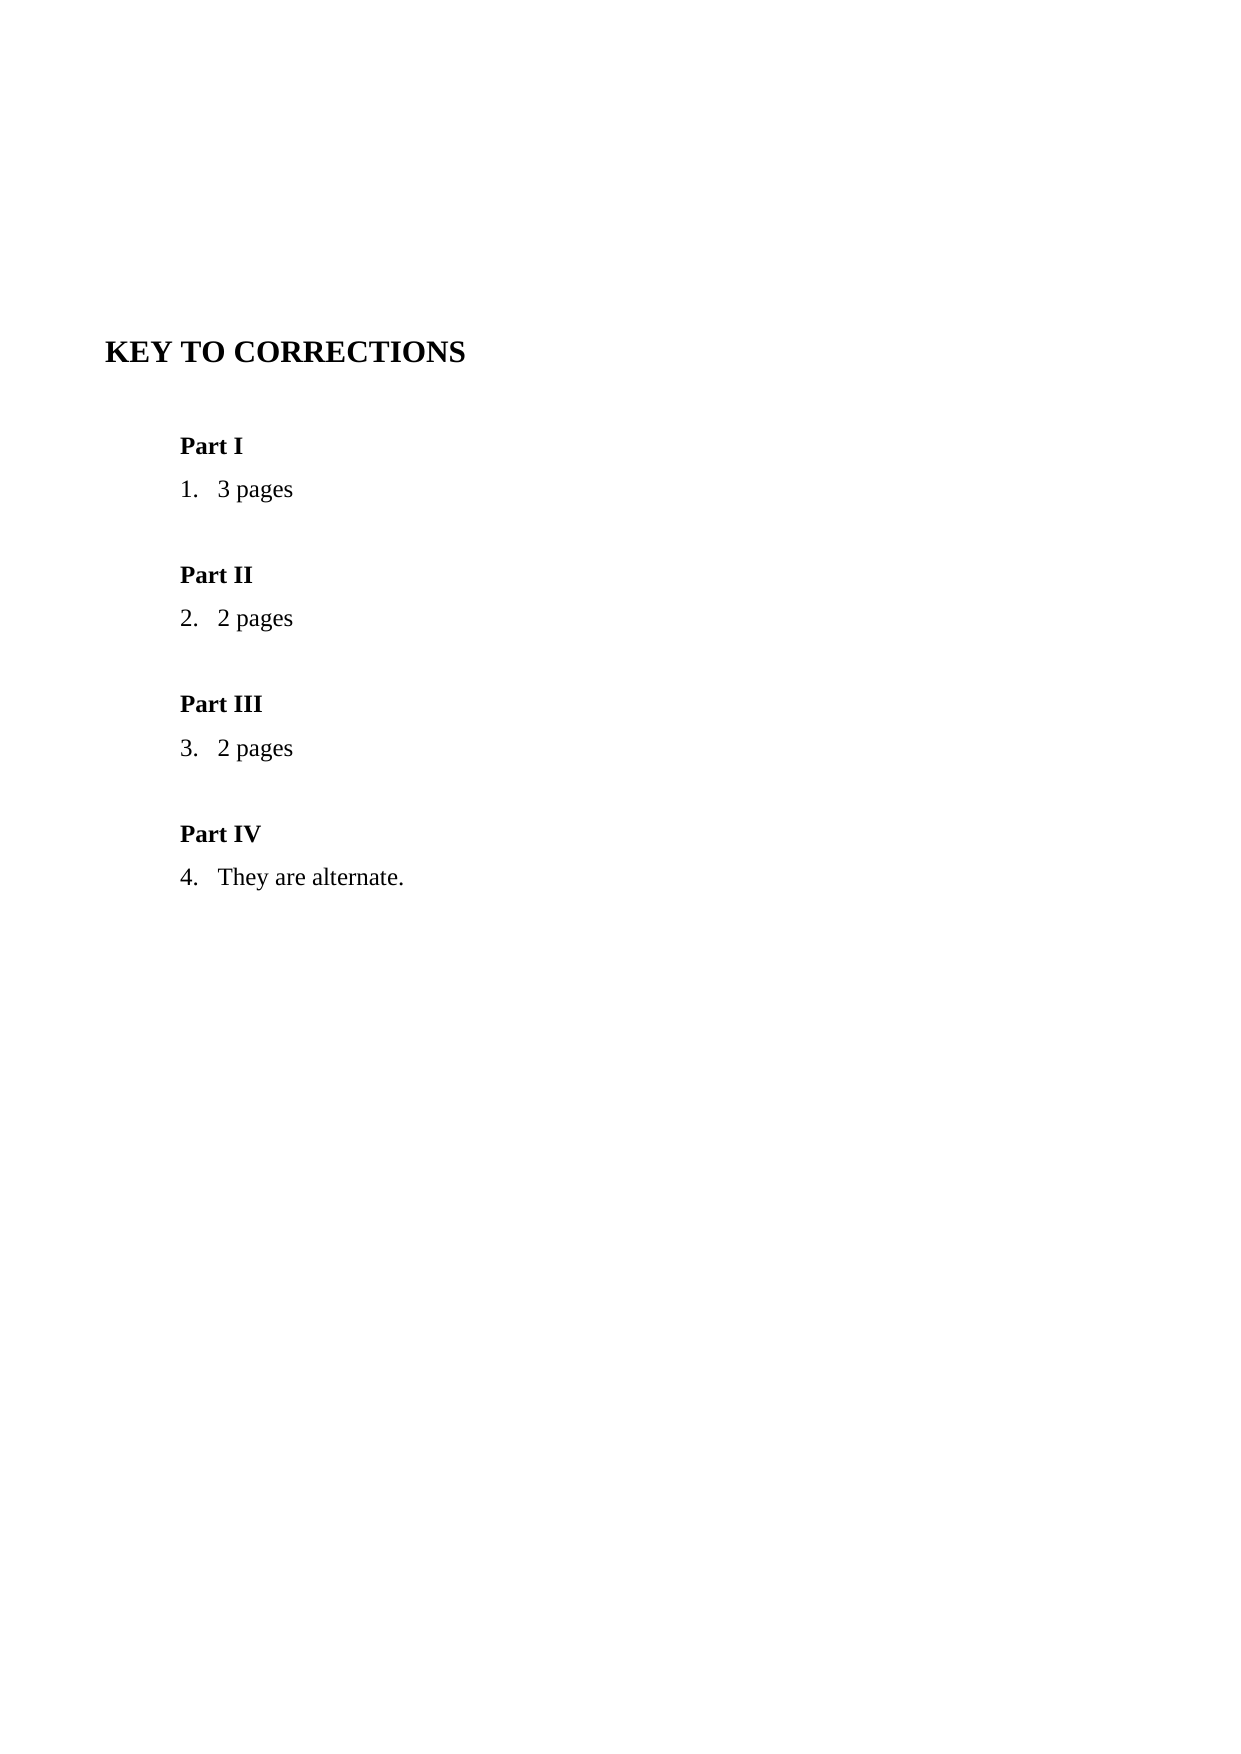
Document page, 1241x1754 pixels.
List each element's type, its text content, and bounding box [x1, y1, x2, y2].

list They are alternate. [180, 862, 1135, 891]
text KEY TO CORRECTIONS [105, 334, 1135, 370]
list 3 pages [180, 474, 1135, 503]
list 2 pages [180, 603, 1135, 632]
text Part IV [105, 819, 1135, 848]
list 2 pages [180, 733, 1135, 761]
text Part III [105, 689, 1135, 718]
text Part I [105, 431, 1135, 459]
text Part II [105, 560, 1135, 589]
